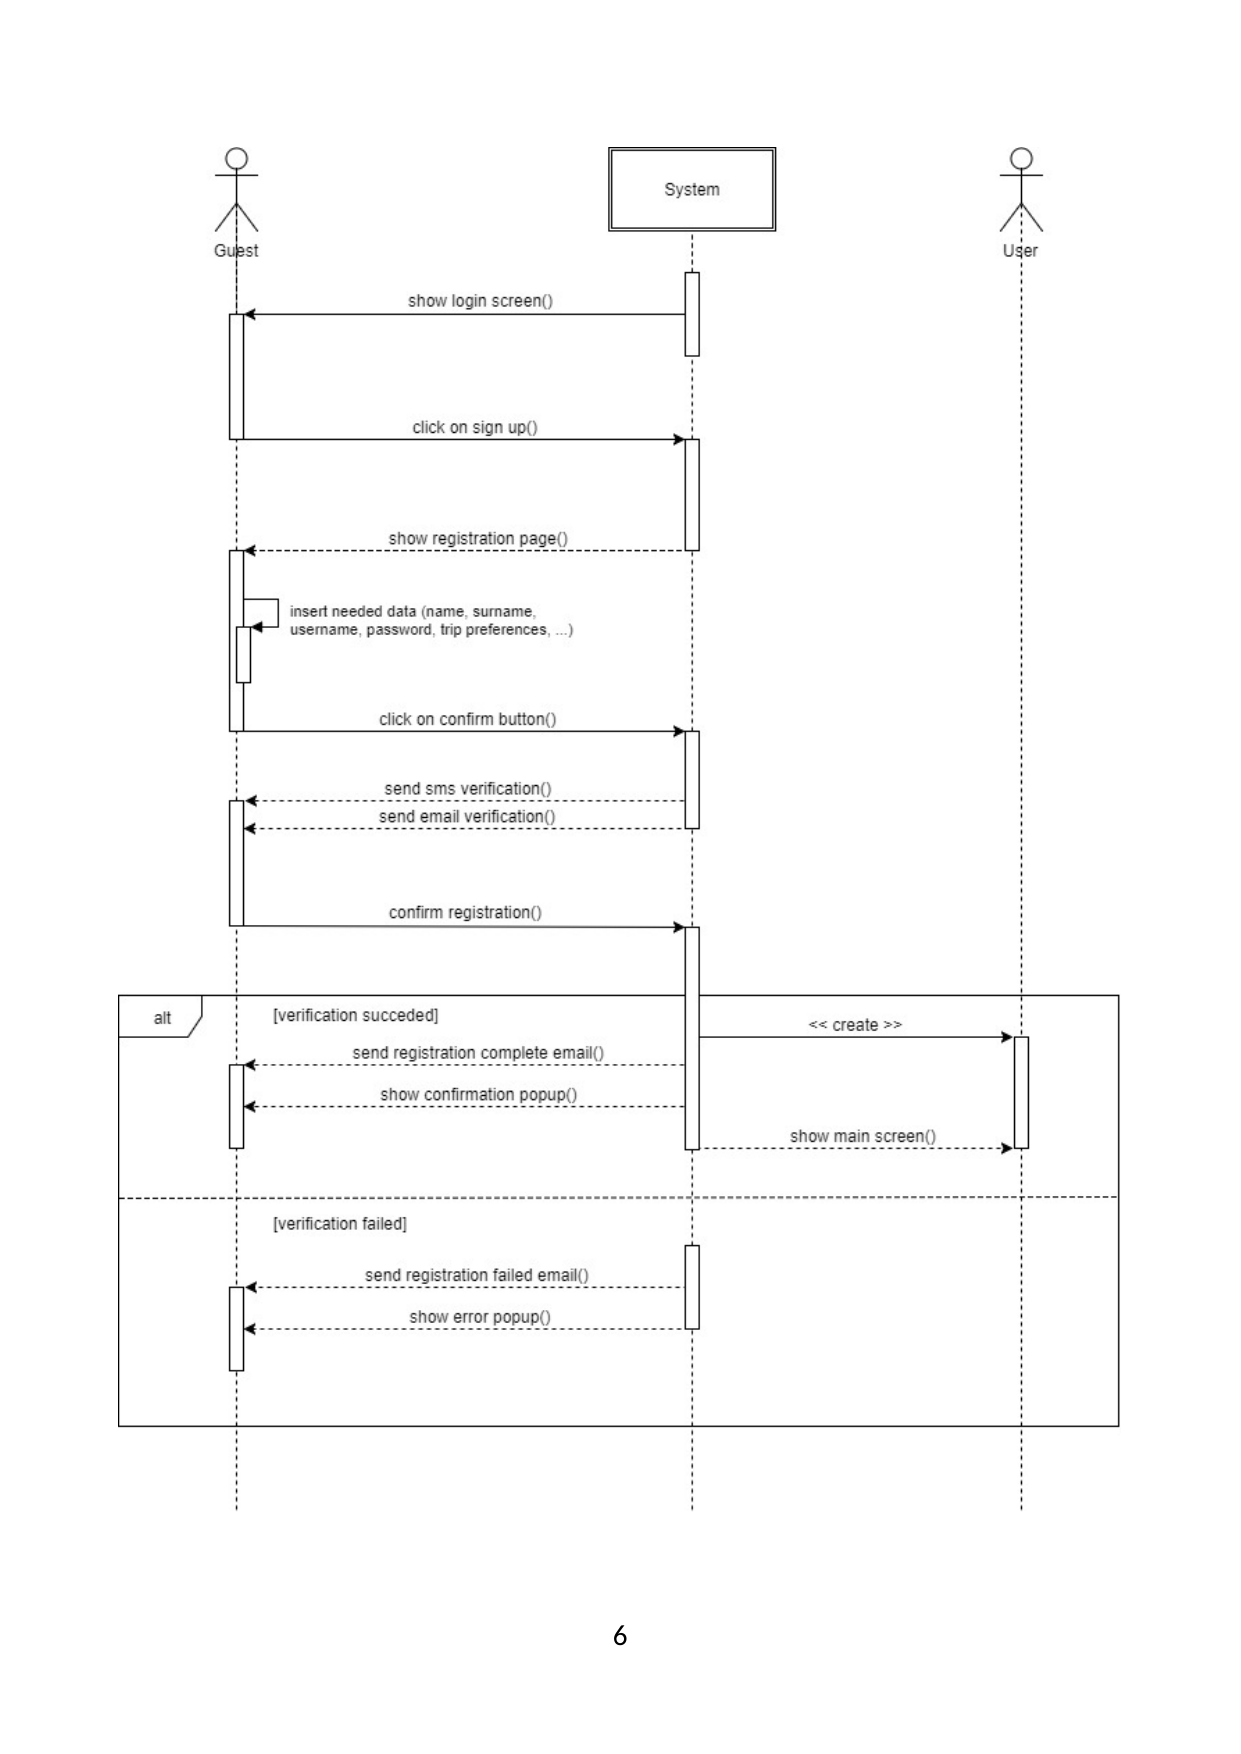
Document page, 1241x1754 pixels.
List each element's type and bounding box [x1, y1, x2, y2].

picture [118, 147, 1121, 1512]
